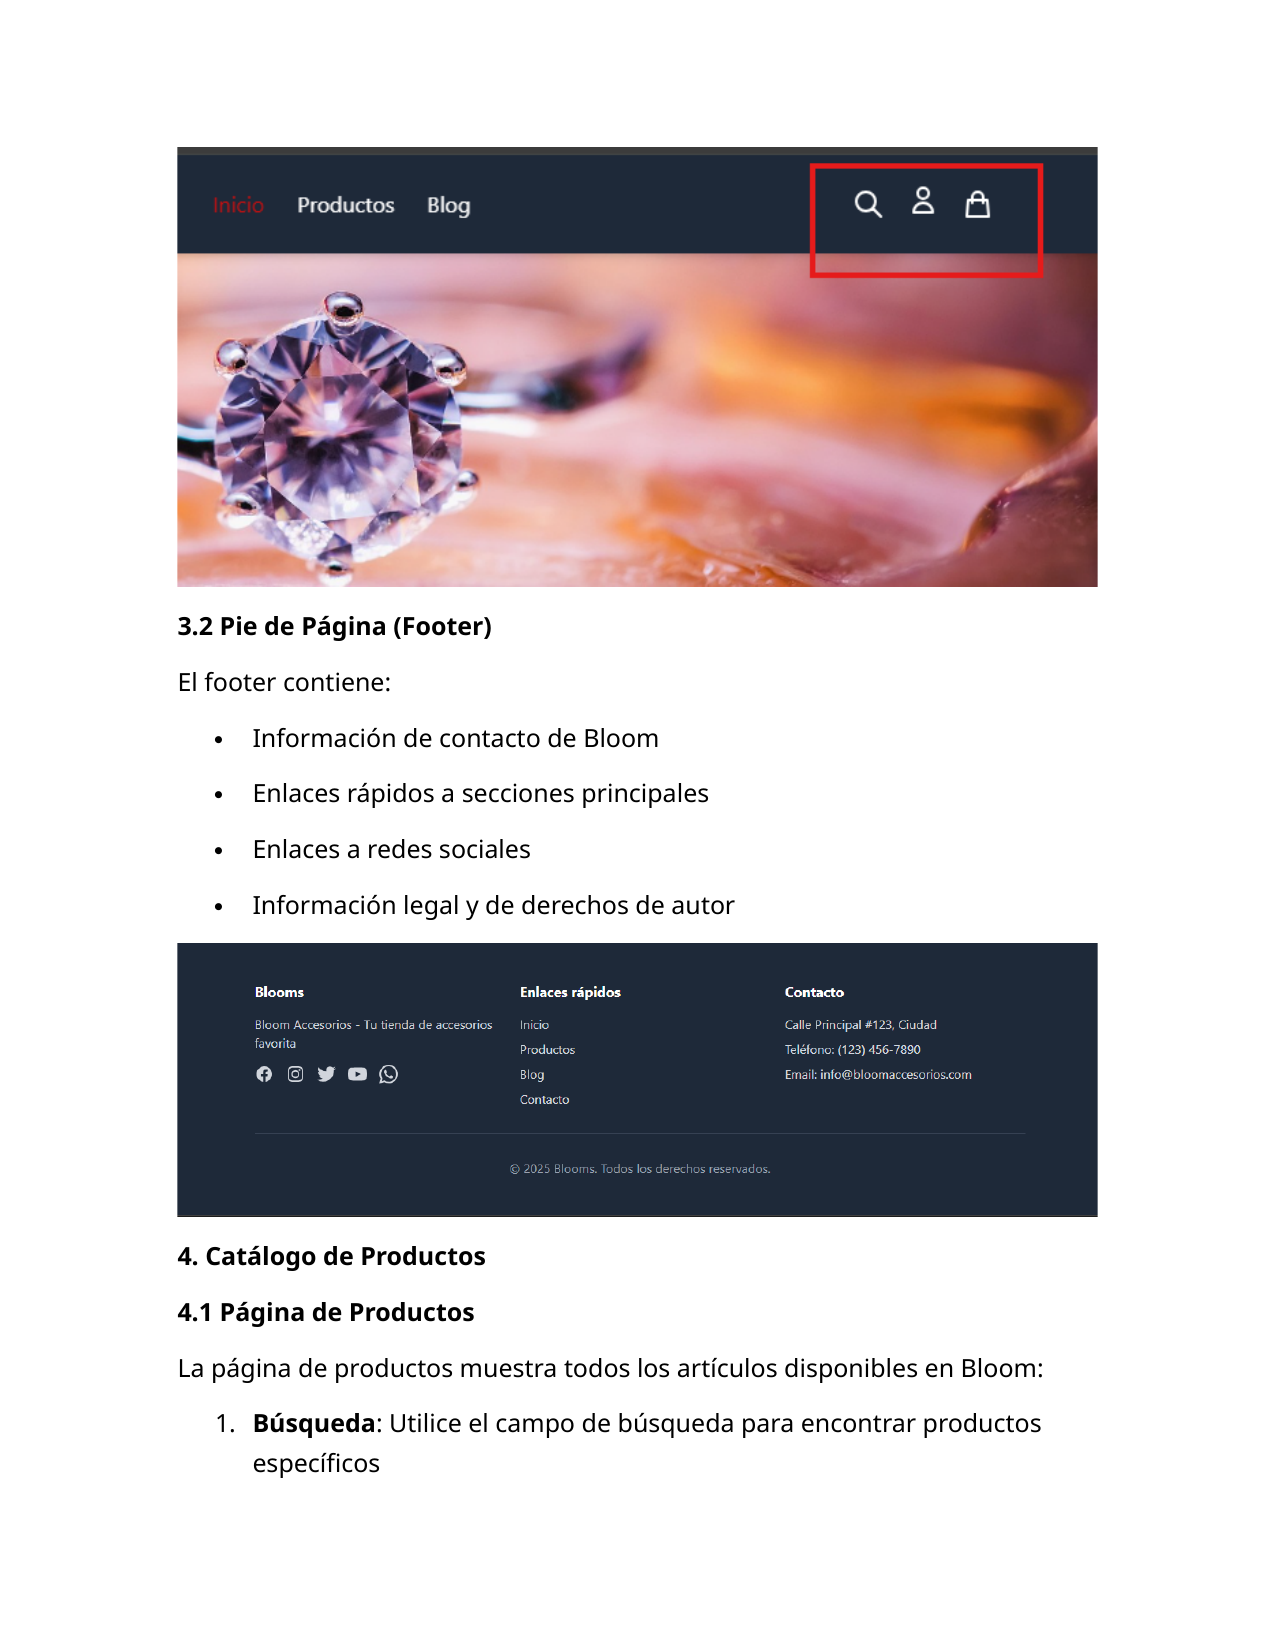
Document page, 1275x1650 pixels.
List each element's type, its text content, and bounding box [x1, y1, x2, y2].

list Información de contacto de Bloom [215, 720, 1098, 754]
list Enlaces rápidos a secciones principales [215, 776, 1098, 810]
text 3.2 Pie de Página (Footer) [177, 608, 1098, 643]
list Búsqueda: Utilice el campo de búsqueda para encontrar productos específicos [215, 1406, 1098, 1479]
text 4.1 Página de Productos [177, 1294, 1098, 1328]
list Enlaces a redes sociales [215, 832, 1098, 866]
text La página de productos muestra todos los artículos disponibles en Bloom: [177, 1350, 1098, 1384]
list Información legal y de derechos de autor [215, 888, 1098, 922]
text El footer contiene: [177, 664, 1098, 698]
text 4. Catálogo de Productos [177, 1238, 1098, 1273]
picture [177, 943, 1098, 1217]
picture [177, 147, 1098, 587]
